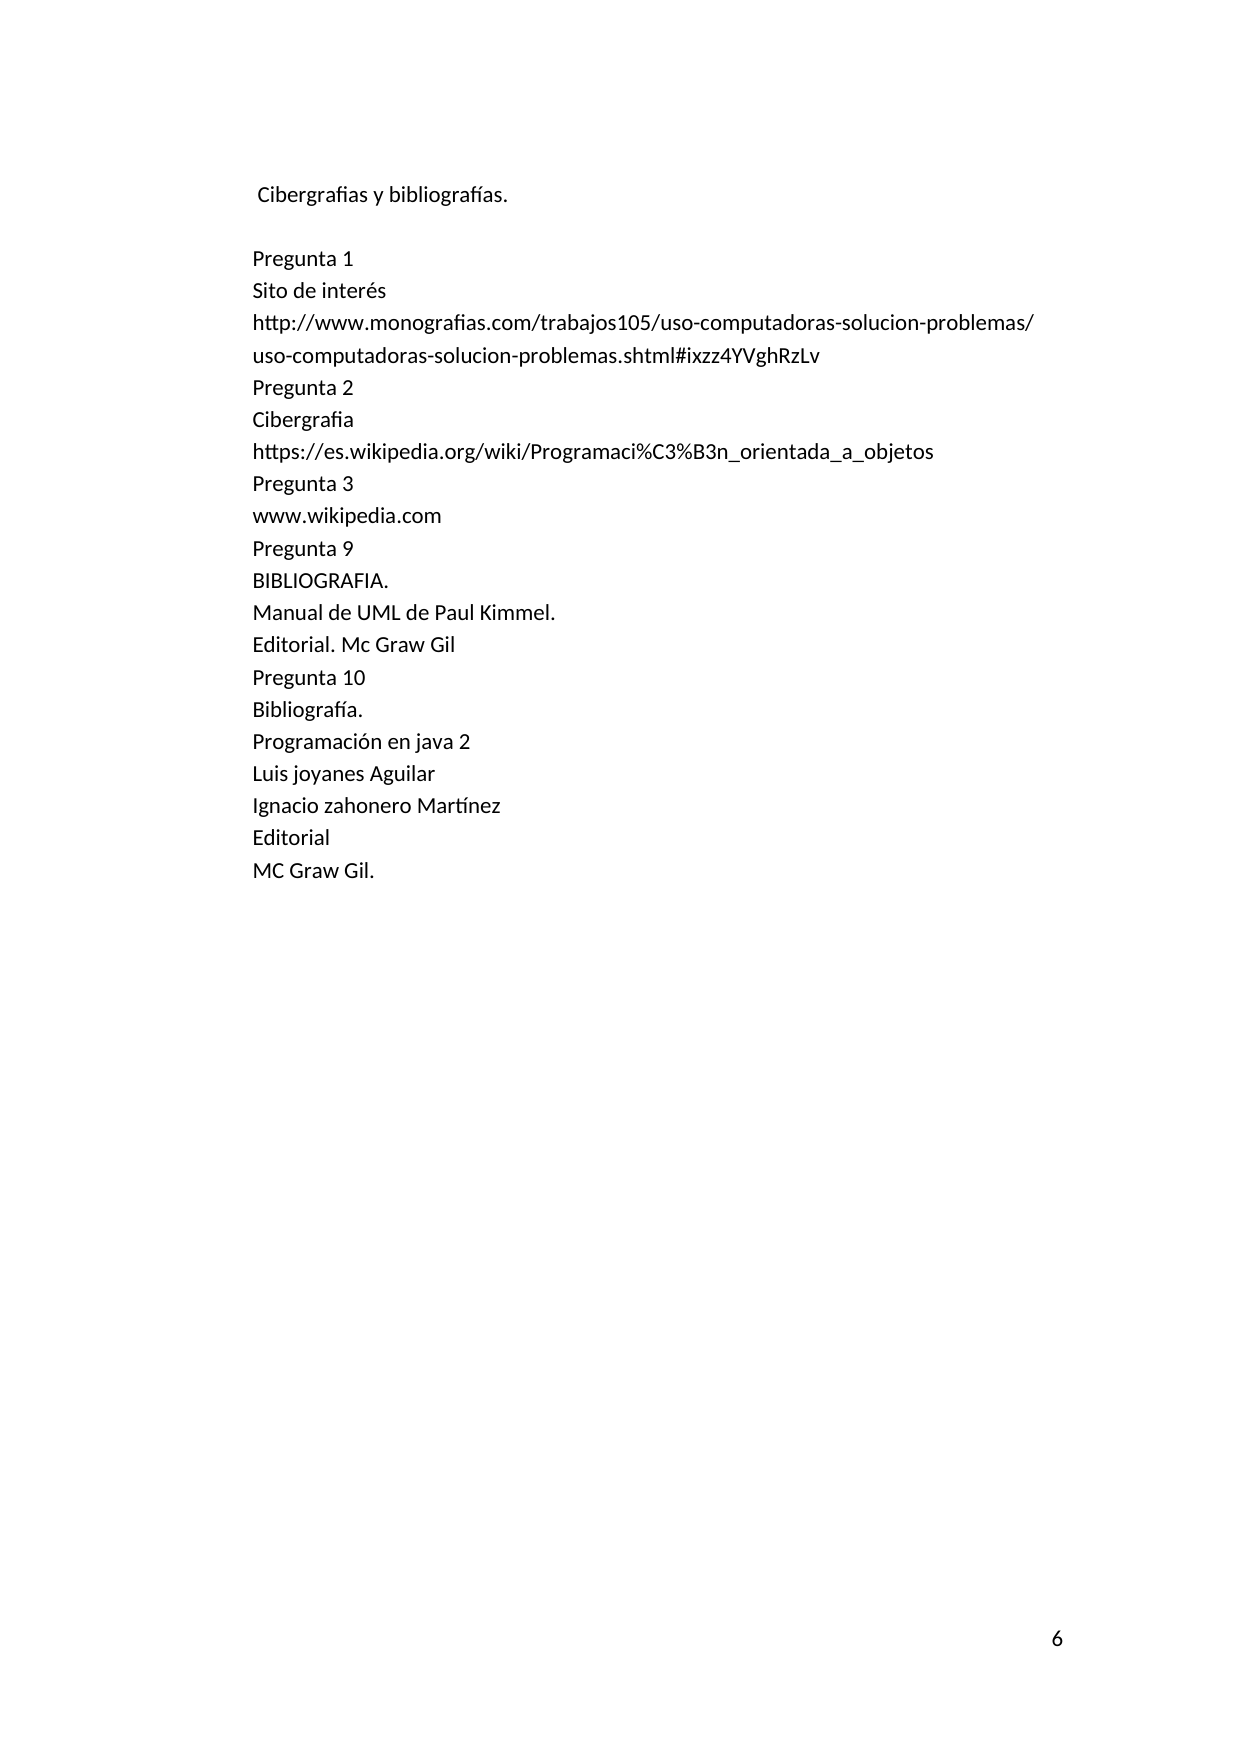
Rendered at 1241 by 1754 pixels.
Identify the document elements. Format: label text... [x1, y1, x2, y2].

list Editorial. Mc Graw Gil [252, 630, 1063, 658]
list Pregunta 3 [252, 469, 1063, 497]
list Bibliografía. [252, 695, 1063, 723]
list BIBLIOGRAFIA. [252, 566, 1063, 594]
list Pregunta 2 [252, 373, 1063, 401]
list Pregunta 10 [252, 663, 1063, 691]
list Cibergrafia [252, 405, 1063, 433]
list Cibergrafias y bibliografías. [252, 180, 1063, 208]
list www.wikipedia.com [252, 502, 1063, 530]
list Editorial [252, 823, 1063, 852]
list http://www.monografias.com/trabajos105/uso-computadoras-solucion-problemas/uso-computadoras-solucion-problemas.shtml#ixzz4YVghRzLv [252, 308, 1063, 369]
list Manual de UML de Paul Kimmel. [252, 598, 1063, 626]
list MC Graw Gil. [252, 856, 1063, 884]
list Sito de interés [252, 276, 1063, 304]
list Programación en java 2 [252, 727, 1063, 755]
list Ignacio zahonero Martínez [252, 791, 1063, 819]
list Luis joyanes Aguilar [252, 759, 1063, 787]
list Pregunta 1 [252, 244, 1063, 272]
list Pregunta 9 [252, 534, 1063, 562]
list https://es.wikipedia.org/wiki/Programaci%C3%B3n_orientada_a_objetos [252, 437, 1063, 465]
